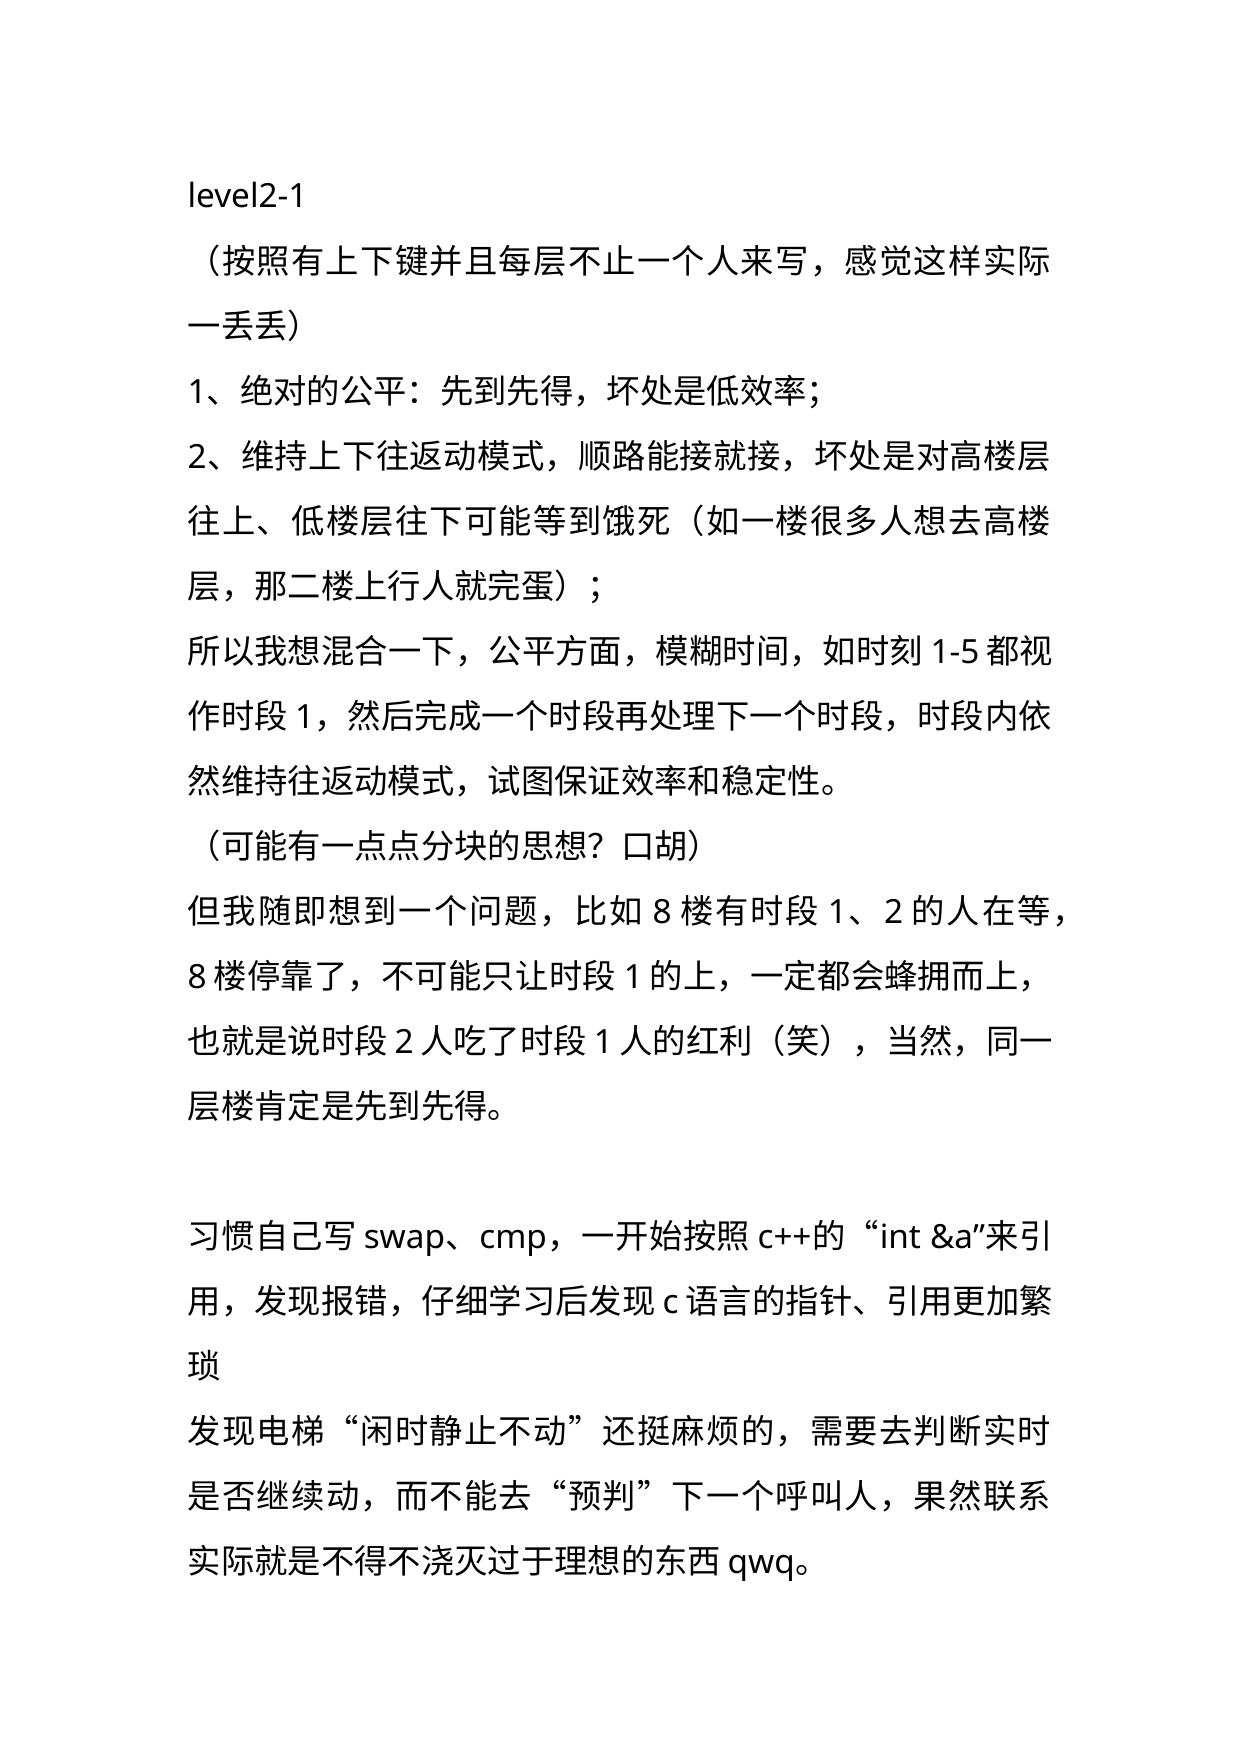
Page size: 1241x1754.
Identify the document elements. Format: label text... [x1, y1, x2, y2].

text 但我随即想到一个问题，比如8楼有时段1、2的人在等，8楼停靠了，不可能只让时段1的上，一定都会蜂拥而上，也就是说时段2人吃了时段1人的红利（笑），当然，同一层楼肯定是先到先得。 [187, 877, 1053, 1137]
text 习惯自己写swap、cmp，一开始按照c++的“int &a”来引用，发现报错，仔细学习后发现c语言的指针、引用更加繁琐 [187, 1202, 1053, 1397]
text 所以我想混合一下，公平方面，模糊时间，如时刻1-5都视作时段1，然后完成一个时段再处理下一个时段，时段内依然维持往返动模式，试图保证效率和稳定性。 [187, 617, 1053, 812]
text level2-1 [187, 162, 1053, 227]
text 1、绝对的公平：先到先得，坏处是低效率； [187, 357, 1053, 422]
text 2、维持上下往返动模式，顺路能接就接，坏处是对高楼层往上、低楼层往下可能等到饿死（如一楼很多人想去高楼层，那二楼上行人就完蛋）； [187, 422, 1053, 617]
text （按照有上下键并且每层不止一个人来写，感觉这样实际一丢丢） [187, 227, 1053, 357]
text （可能有一点点分块的思想？口胡） [187, 812, 1053, 877]
text 发现电梯“闲时静止不动”还挺麻烦的，需要去判断实时是否继续动，而不能去“预判”下一个呼叫人，果然联系实际就是不得不浇灭过于理想的东西qwq。 [187, 1397, 1053, 1592]
